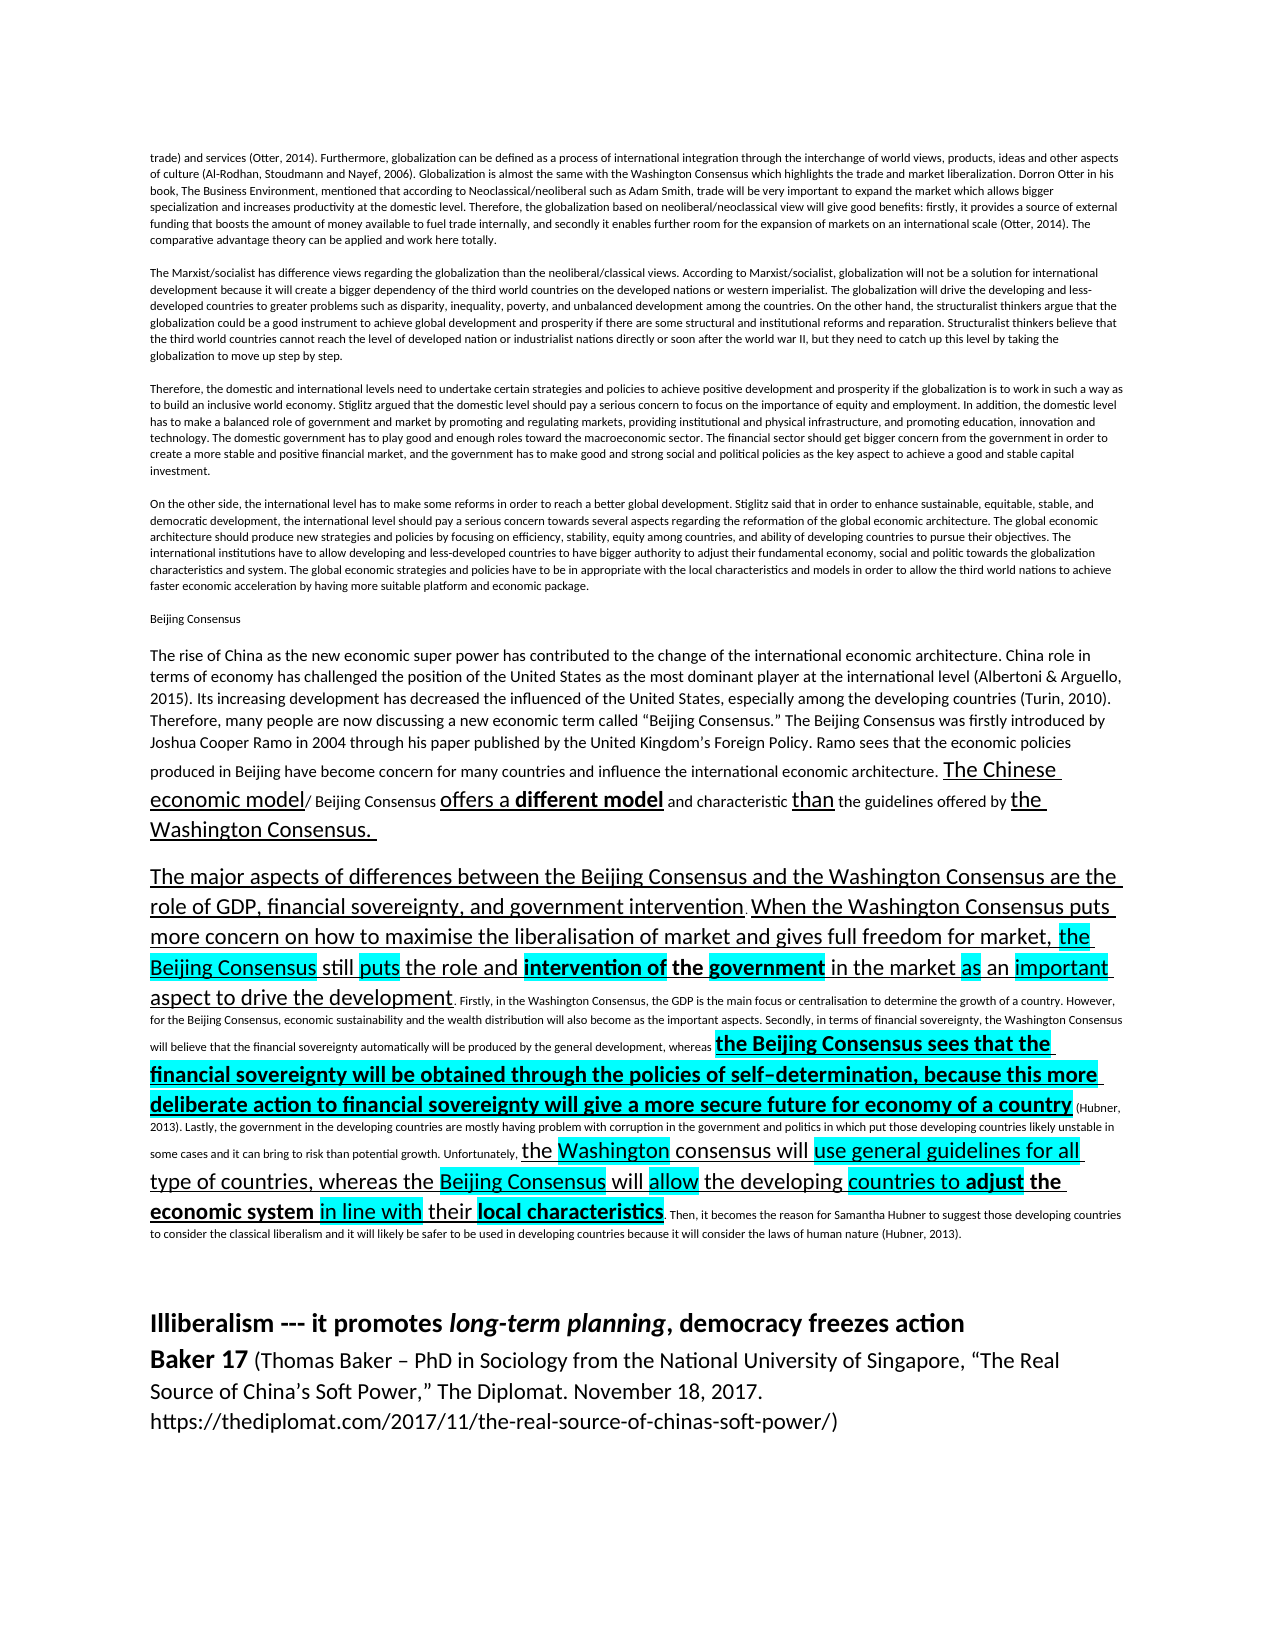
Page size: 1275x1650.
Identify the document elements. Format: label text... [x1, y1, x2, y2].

text The rise of China as the new economic super power has contributed to the change of the international economic architecture. China role in terms of economy has challenged the position of the United States as the most dominant player at the international level (Albertoni & Arguello, 2015). Its increasing development has decreased the influenced of the United States, especially among the developing countries (Turin, 2010). Therefore, many people are now discussing a new economic term called “Beijing Consensus.” The Beijing Consensus was firstly introduced by Joshua Cooper Ramo in 2004 through his paper published by the United Kingdom’s Foreign Policy. Ramo sees that the economic policies produced in Beijing have become concern for many countries and influence the international economic architecture. The Chinese economic model/ Beijing Consensus offers a different model and characteristic than the guidelines offered by the Washington Consensus. [150, 645, 1125, 843]
text Therefore, the domestic and international levels need to undertake certain strategies and policies to achieve positive development and prosperity if the globalization is to work in such a way as to build an inclusive world economy. Stiglitz argued that the domestic level should pay a serious concern to focus on the importance of equity and employment. In addition, the domestic level has to make a balanced role of government and market by promoting and regulating markets, providing institutional and physical infrastructure, and promoting education, innovation and technology. The domestic government has to play good and enough roles toward the macroeconomic sector. The financial sector should get bigger concern from the government in order to create a more stable and positive financial market, and the government has to make good and strong social and political policies as the key aspect to achieve a good and stable capital investment. [150, 381, 1125, 478]
text Beijing Consensus [150, 612, 1125, 627]
text The Marxist/socialist has difference views regarding the globalization than the neoliberal/classical views. According to Marxist/socialist, globalization will not be a solution for international development because it will create a bigger dependency of the third world countries on the developed nations or western imperialist. The globalization will drive the developing and less-developed countries to greater problems such as disparity, inequality, poverty, and unbalanced development among the countries. On the other hand, the structuralist thinkers argue that the globalization could be a good instrument to achieve global development and prosperity if there are some structural and institutional reforms and reparation. Structuralist thinkers believe that the third world countries cannot reach the level of developed nation or industrialist nations directly or soon after the world war II, but they need to catch up this level by taking the globalization to move up step by step. [150, 265, 1125, 363]
text Baker 17 (Thomas Baker – PhD in Sociology from the National University of Singapore, “The Real Source of China’s Soft Power,” The Diplomat. November 18, 2017. https://thediplomat.com/2017/11/the-real-source-of-chinas-soft-power/) [150, 1342, 1125, 1435]
text The major aspects of differences between the Beijing Consensus and the Washington Consensus are the role of GDP, financial sovereignty, and government intervention. When the Washington Consensus puts more concern on how to maximise the liberalisation of market and gives full freedom for market, the Beijing Consensus still puts the role and intervention of the government in the market as an important aspect to drive the development. Firstly, in the Washington Consensus, the GDP is the main focus or centralisation to determine the growth of a country. However, for the Beijing Consensus, economic sustainability and the wealth distribution will also become as the important aspects. Secondly, in terms of financial sovereignty, the Washington Consensus will believe that the financial sovereignty automatically will be produced by the general development, whereas the Beijing Consensus sees that the financial sovereignty will be obtained through the policies of self–determination, because this more deliberate action to financial sovereignty will give a more secure future for economy of a country (Hubner, 2013). Lastly, the government in the developing countries are mostly having problem with corruption in the government and politics in which put those developing countries likely unstable in some cases and it can bring to risk than potential growth. Unfortunately, the Washington consensus will use general guidelines for all type of countries, whereas the Beijing Consensus will allow the developing countries to adjust the economic system in line with their local characteristics. Then, it becomes the reason for Samantha Hubner to suggest those developing countries to consider the classical liberalism and it will likely be safer to be used in developing countries because it will consider the laws of human nature (Hubner, 2013). [150, 862, 1125, 1242]
text On the other side, the international level has to make some reforms in order to reach a better global development. Stiglitz said that in order to enhance sustainable, equitable, stable, and democratic development, the international level should pay a serious concern towards several aspects regarding the reformation of the global economic architecture. The global economic architecture should produce new strategies and policies by focusing on efficiency, stability, equity among countries, and ability of developing countries to pursue their objectives. The international institutions have to allow developing and less-developed countries to have bigger authority to adjust their fundamental economy, social and politic towards the globalization characteristics and system. The global economic strategies and policies have to be in appropriate with the local characteristics and models in order to allow the third world nations to achieve faster economic acceleration by having more suitable platform and economic package. [150, 496, 1125, 594]
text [150, 150, 1125, 248]
subtitle Illiberalism --- it promotes long-term planning, democracy freezes action [150, 1306, 1125, 1339]
